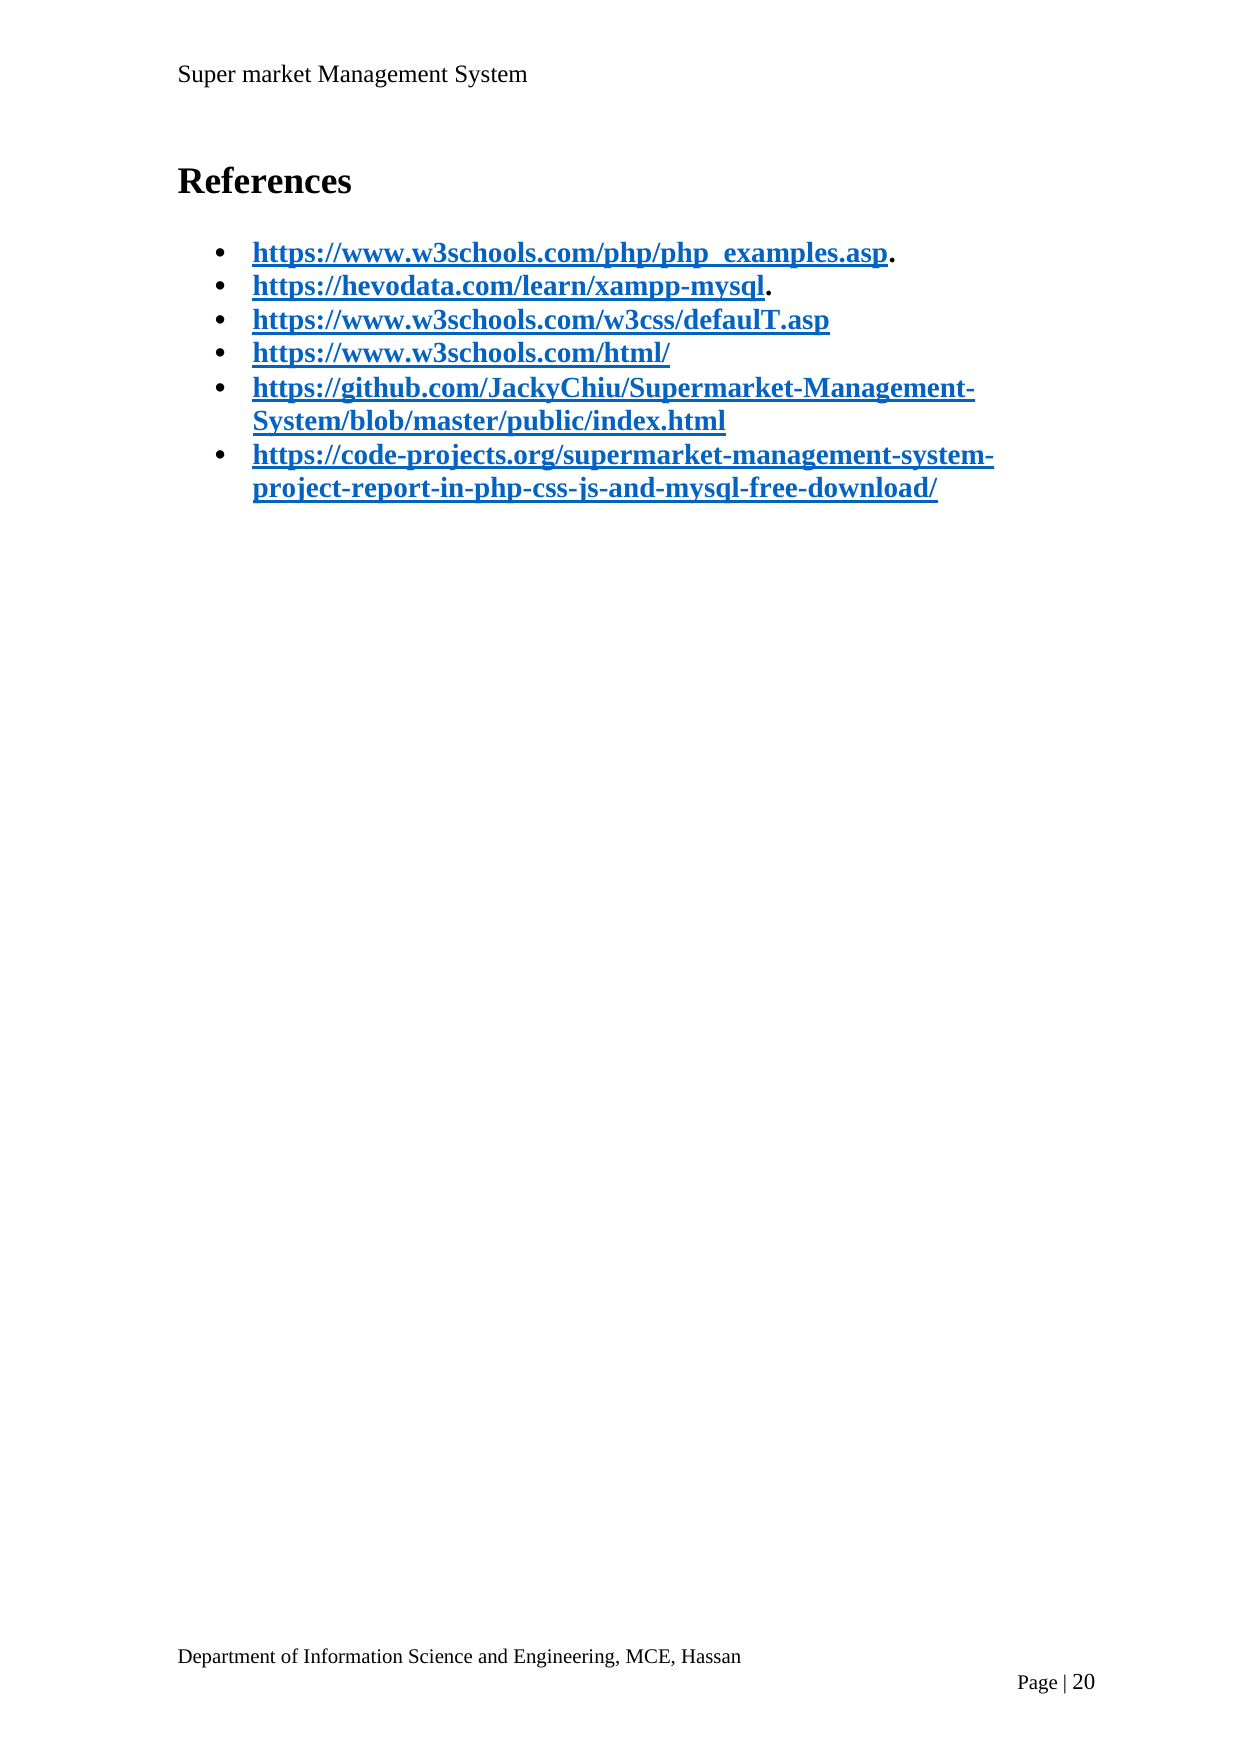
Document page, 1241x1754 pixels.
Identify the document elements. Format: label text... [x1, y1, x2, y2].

list https://www.w3schools.com/php/php_examples.asp. [215, 235, 1107, 269]
list https://code-projects.org/supermarket-management-system- project-report-in-php-css-js-and-mysql-free-download/ [215, 437, 1000, 504]
list https://github.com/JackyChiu/Supermarket-Management- System/blob/master/public/index.html [215, 370, 981, 437]
subtitle References [177, 158, 1107, 201]
list https://www.w3schools.com/w3css/defaulT.asp [215, 302, 1107, 336]
list https://www.w3schools.com/html/ [215, 336, 1107, 370]
list https://hevodata.com/learn/xampp-mysql. [215, 269, 1107, 302]
